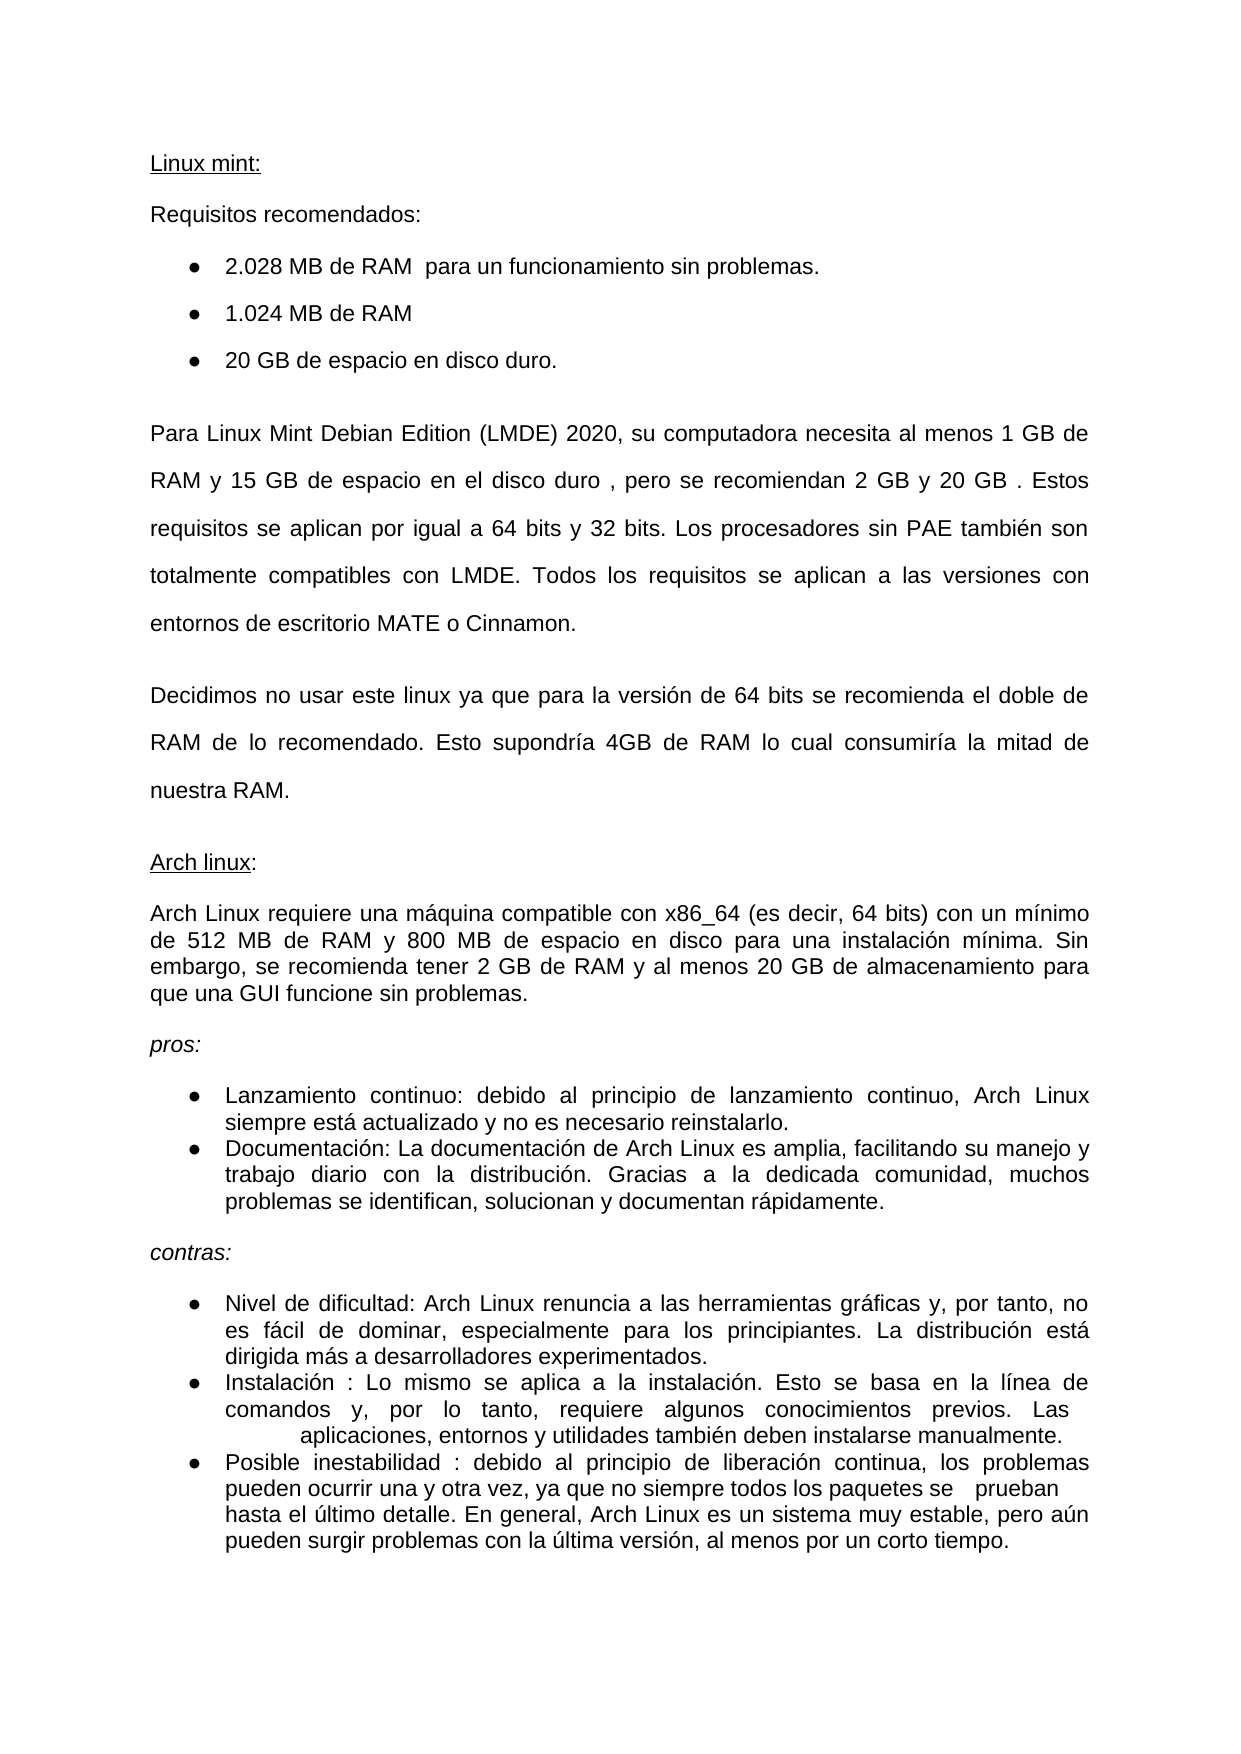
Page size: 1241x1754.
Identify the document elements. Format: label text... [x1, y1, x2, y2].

text Linux mint: [150, 150, 1090, 176]
list Posible inestabilidad : debido al principio de liberación continua, los problemas pueden ocurrir una y otra vez, ya que no siempre todos los paquetes se prueban hasta el último detalle. En general, Arch Linux es un sistema muy estable, pero aún pueden surgir problemas con la última versión, al menos por un corto tiempo. [187, 1448, 1090, 1554]
list Lanzamiento continuo: debido al principio de lanzamiento continuo, Arch Linux siempre está actualizado y no es necesario reinstalarlo. [187, 1082, 1090, 1135]
list 20 GB de espacio en disco duro. [187, 347, 1090, 374]
list Nivel de dificultad: Arch Linux renuncia a las herramientas gráficas y, por tanto, no es fácil de dominar, especialmente para los principiantes. La distribución está dirigida más a desarrolladores experimentados. [187, 1290, 1090, 1369]
text pros: [150, 1031, 1090, 1057]
list 2.028 MB de RAM para un funcionamiento sin problemas. [187, 253, 1090, 279]
text Requisitos recomendados: [150, 201, 1090, 228]
list Documentación: La documentación de Arch Linux es amplia, facilitando su manejo y trabajo diario con la distribución. Gracias a la dedicada comunidad, muchos problemas se identifican, solucionan y documentan rápidamente. [187, 1135, 1090, 1214]
list 1.024 MB de RAM [187, 300, 1090, 326]
text contras: [150, 1239, 1090, 1265]
list Instalación : Lo mismo se aplica a la instalación. Esto se basa en la línea de comandos y, por lo tanto, requiere algunos conocimientos previos. Las aplicaciones, entornos y utilidades también deben instalarse manualmente. [187, 1369, 1090, 1448]
text Decidimos no usar este linux ya que para la versión de 64 bits se recomienda el doble de RAM de lo recomendado. Esto supondría 4GB de RAM lo cual consumiría la mitad de nuestra RAM. [150, 682, 1090, 803]
text Arch Linux requiere una máquina compatible con x86_64 (es decir, 64 bits) con un mínimo de 512 MB de RAM y 800 MB de espacio en disco para una instalación mínima. Sin embargo, se recomienda tener 2 GB de RAM y al menos 20 GB de almacenamiento para que una GUI funcione sin problemas. [150, 900, 1090, 1006]
text Arch linux: [150, 849, 1090, 875]
text Para Linux Mint Debian Edition (LMDE) 2020, su computadora necesita al menos 1 GB de RAM y 15 GB de espacio en el disco duro , pero se recomiendan 2 GB y 20 GB . Estos requisitos se aplican por igual a 64 bits y 32 bits. Los procesadores sin PAE también son totalmente compatibles con LMDE. Todos los requisitos se aplican a las versiones con entornos de escritorio MATE o Cinnamon. [150, 420, 1090, 636]
